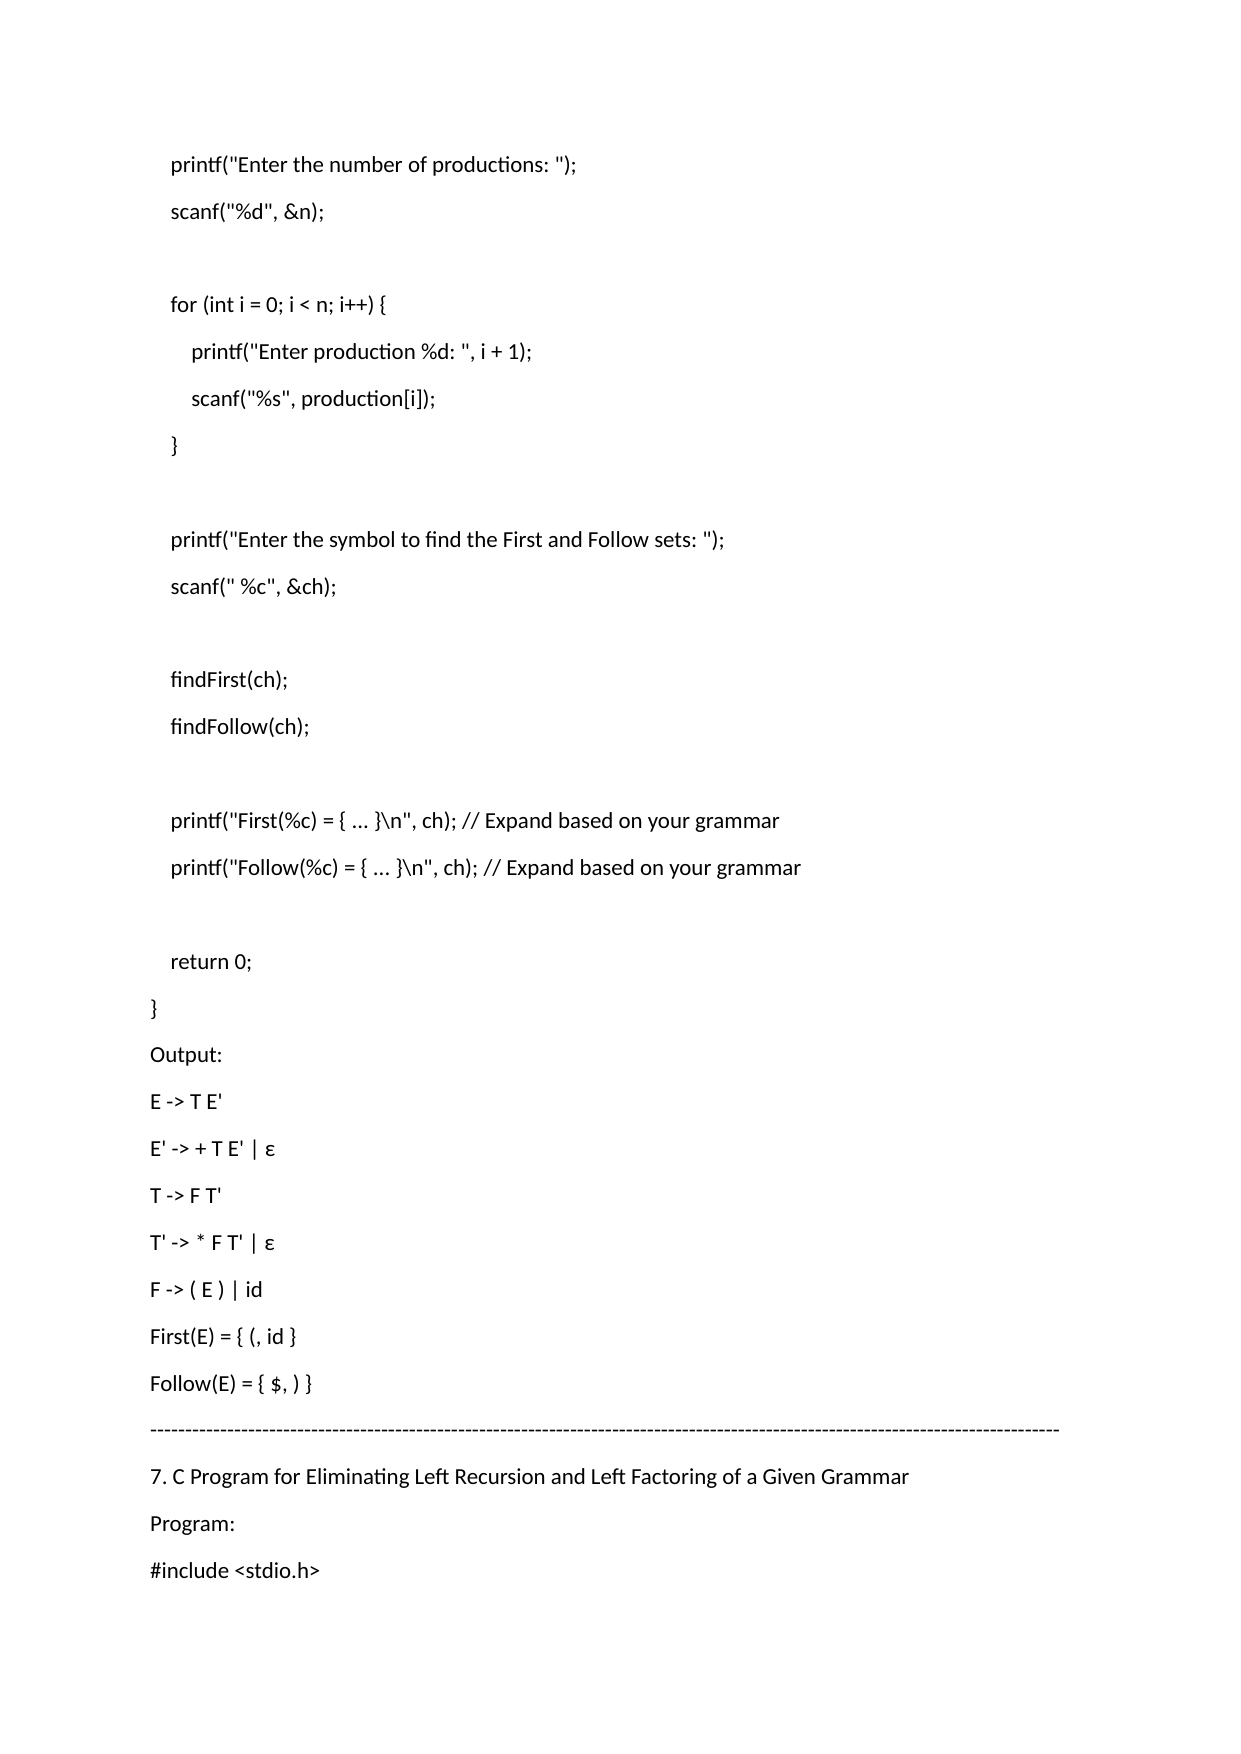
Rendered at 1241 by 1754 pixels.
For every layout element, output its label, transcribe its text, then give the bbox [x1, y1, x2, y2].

text E -> T E' [150, 1087, 1090, 1116]
text #include <stdio.h> [150, 1556, 1090, 1584]
text printf("First(%c) = { ... }\n", ch); // Expand based on your grammar [150, 806, 1090, 834]
text } [150, 431, 1090, 459]
text for (int i = 0; i < n; i++) { [150, 291, 1090, 319]
text printf("Enter production %d: ", i + 1); [150, 337, 1090, 366]
text F -> ( E ) | id [150, 1275, 1090, 1303]
text scanf("%s", production[i]); [150, 384, 1090, 412]
text Follow(E) = { $, ) } [150, 1369, 1090, 1397]
text Output: [150, 1041, 1090, 1069]
text findFirst(ch); [150, 666, 1090, 694]
text return 0; [150, 947, 1090, 975]
text T -> F T' [150, 1181, 1090, 1209]
text T' -> * F T' | ε [150, 1228, 1090, 1256]
text scanf(" %c", &ch); [150, 572, 1090, 600]
text printf("Follow(%c) = { ... }\n", ch); // Expand based on your grammar [150, 853, 1090, 881]
text E' -> + T E' | ε [150, 1134, 1090, 1162]
text printf("Enter the number of productions: "); [150, 150, 1090, 178]
text } [150, 994, 1090, 1022]
text ---------------------------------------------------------------------------------------------------------------------------------- [150, 1416, 1090, 1444]
text 7. C Program for Eliminating Left Recursion and Left Factoring of a Given Grammar [150, 1462, 1090, 1491]
text First(E) = { (, id } [150, 1322, 1090, 1350]
text printf("Enter the symbol to find the First and Follow sets: "); [150, 525, 1090, 553]
text scanf("%d", &n); [150, 197, 1090, 225]
text Program: [150, 1509, 1090, 1537]
text findFollow(ch); [150, 712, 1090, 741]
